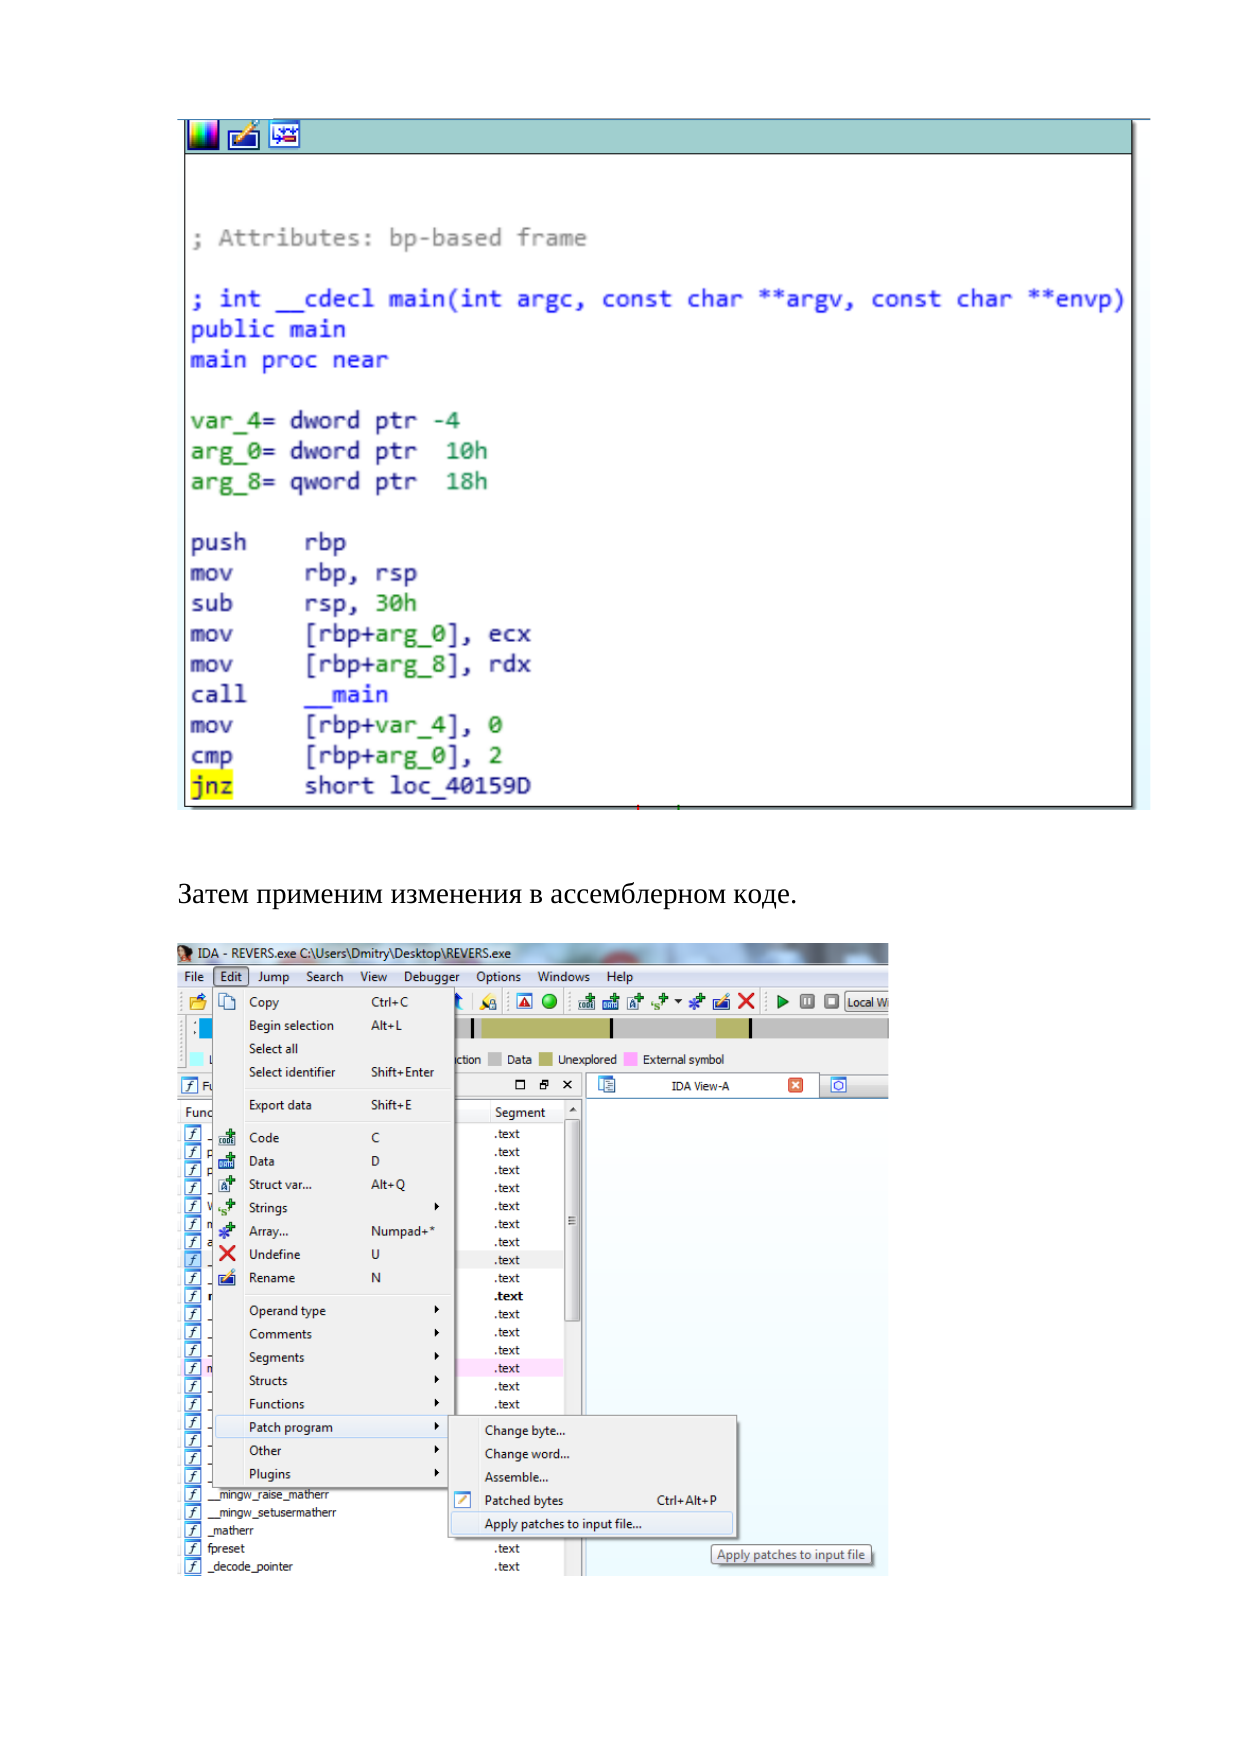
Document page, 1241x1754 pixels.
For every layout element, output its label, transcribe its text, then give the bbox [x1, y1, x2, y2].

text Затем применим изменения в ассемблерном коде. [177, 876, 1152, 910]
picture [177, 943, 889, 1576]
picture [177, 118, 1151, 810]
